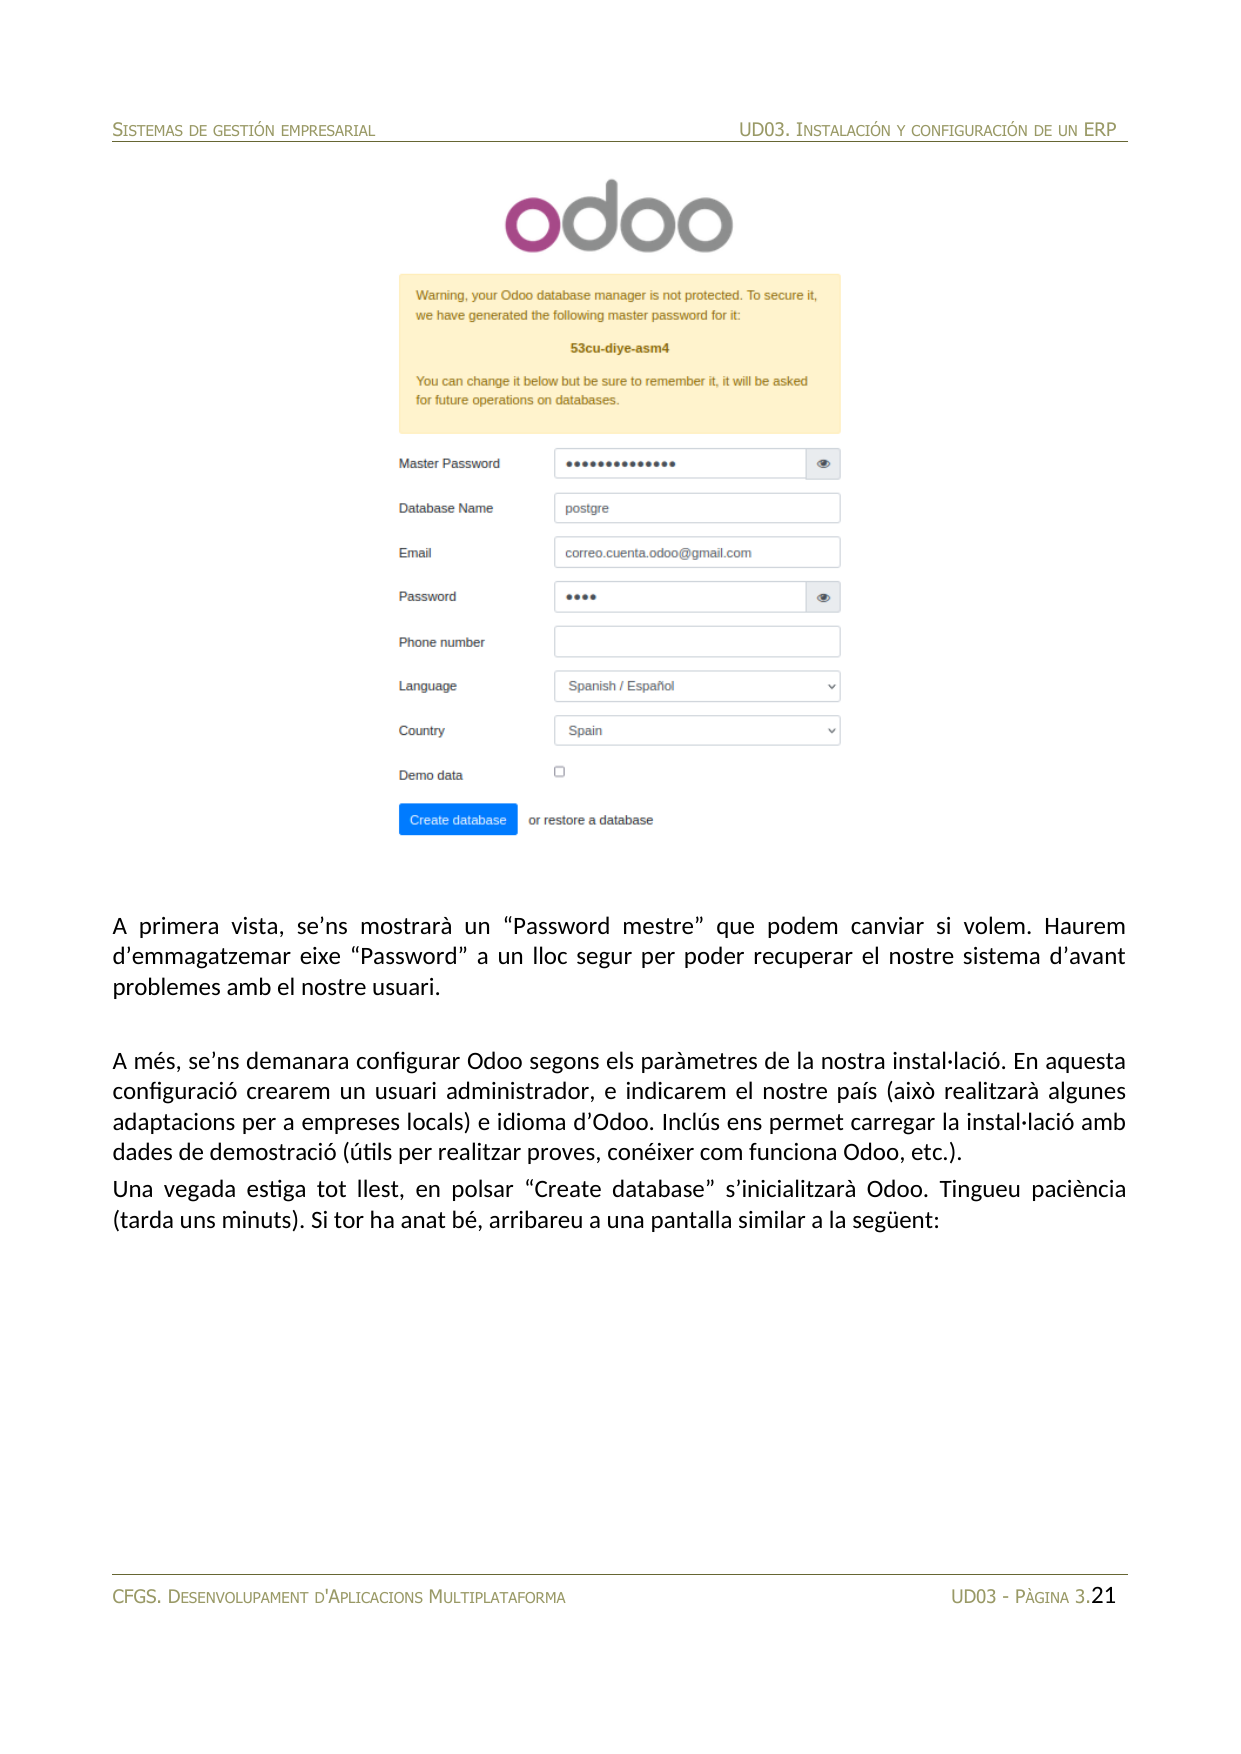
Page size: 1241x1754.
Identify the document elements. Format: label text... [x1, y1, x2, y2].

text A primera vista, se’ns mostrarà un “Password mestre” que podem canviar si volem. Haurem d’emmagatzemar eixe “Password” a un lloc segur per poder recuperar el nostre sistema d’avant problemes amb el nostre usuari. [112, 910, 1128, 1001]
picture [378, 169, 862, 867]
text A més, se’ns demanara configurar Odoo segons els paràmetres de la nostra instal·lació. En aquesta configuració crearem un usuari administrador, e indicarem el nostre país (això realitzarà algunes adaptacions per a empreses locals) e idioma d’Odoo. Inclús ens permet carregar la instal·lació amb dades de demostració (útils per realitzar proves, conéixer com funciona Odoo, etc.). [112, 1045, 1128, 1167]
text Una vegada estiga tot llest, en polsar “Create database” s’inicialitzarà Odoo. Tingueu paciència (tarda uns minuts). Si tor ha anat bé, arribareu a una pantalla similar a la següent: [112, 1173, 1128, 1234]
